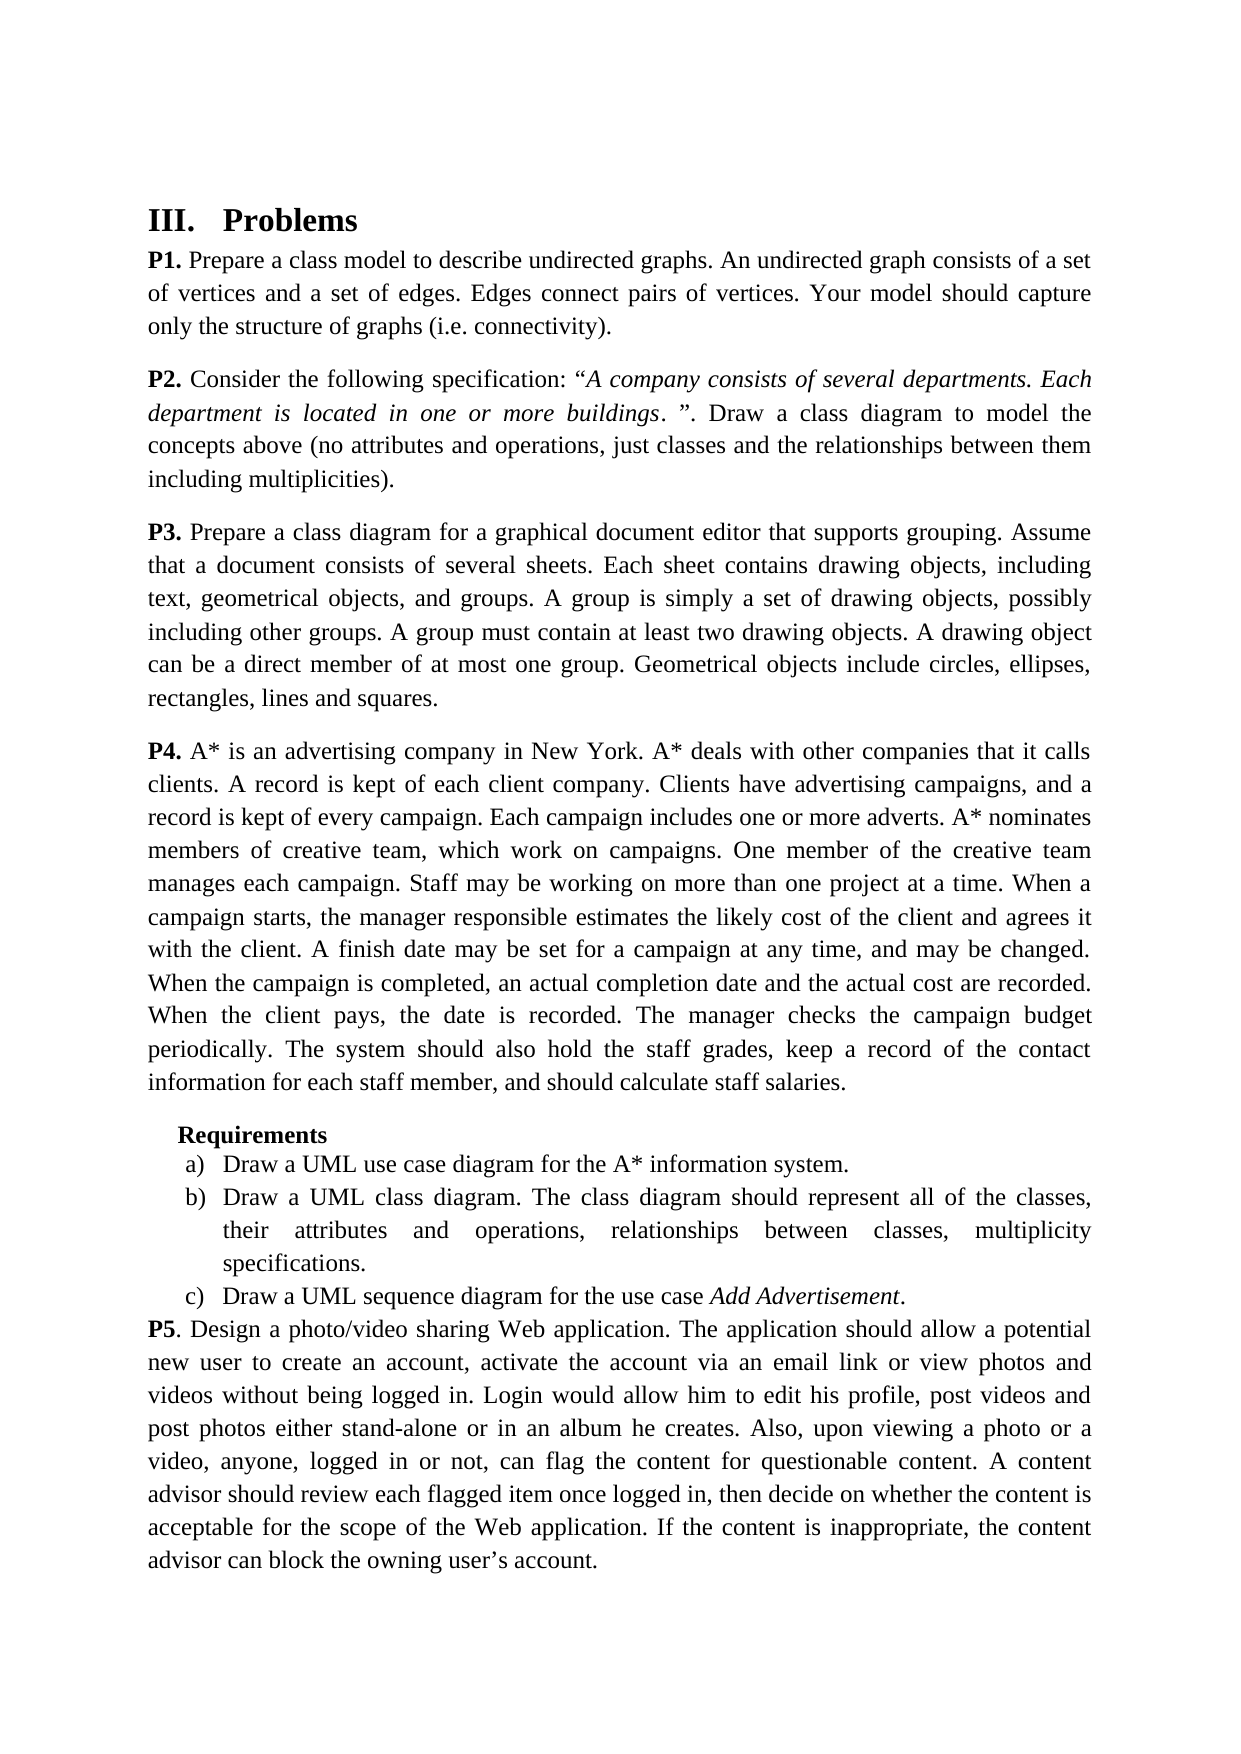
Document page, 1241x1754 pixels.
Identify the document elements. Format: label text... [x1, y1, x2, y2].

list Draw a UML use case diagram for the A* information system. [185, 1149, 1093, 1178]
list Problems [148, 201, 1093, 239]
text P1. Prepare a class model to describe undirected graphs. An undirected graph consists of a set of vertices and a set of edges. Edges connect pairs of vertices. Your model should capture only the structure of graphs (i.e. connectivity). [148, 245, 1093, 339]
list Draw a UML sequence diagram for the use case Add Advertisement. [185, 1281, 1093, 1310]
text P5. Design a photo/video sharing Web application. The application should allow a potential new user to create an account, activate the account via an email link or view photos and videos without being logged in. Login would allow him to edit his profile, post videos and post photos either stand-alone or in an album he creates. Also, upon viewing a photo or a video, anyone, logged in or not, can flag the content for questionable content. A content advisor should review each flagged item once logged in, then decide on whether the content is acceptable for the scope of the Web application. If the content is inappropriate, the content advisor can block the owning user’s account. [148, 1314, 1093, 1574]
text Requirements [148, 1121, 1093, 1149]
text P2. Consider the following specification: “A company consists of several departments. Each department is located in one or more buildings. ”. Draw a class diagram to model the concepts above (no attributes and operations, just classes and the relationships between them including multiplicities). [148, 364, 1093, 492]
text P3. Prepare a class diagram for a graphical document editor that supports grouping. Assume that a document consists of several sheets. Each sheet contains drawing objects, including text, geometrical objects, and groups. A group is simply a set of drawing objects, possibly including other groups. A group must contain at least two drawing objects. A drawing object can be a direct member of at most one group. Geometrical objects include circles, ellipses, rectangles, lines and squares. [148, 517, 1093, 711]
text P4. A* is an advertising company in New York. A* deals with other companies that it calls clients. A record is kept of each client company. Clients have advertising campaigns, and a record is kept of every campaign. Each campaign includes one or more adverts. A* nominates members of creative team, which work on campaigns. One member of the creative team manages each campaign. Staff may be working on more than one project at a time. When a campaign starts, the manager responsible estimates the likely cost of the client and agrees it with the client. A finish date may be set for a campaign at any time, and may be changed. When the campaign is completed, an actual completion date and the actual cost are recorded. When the client pays, the date is recorded. The manager checks the campaign budget periodically. The system should also hold the staff grades, keep a record of the contact information for each staff member, and should calculate staff salaries. [148, 736, 1093, 1095]
